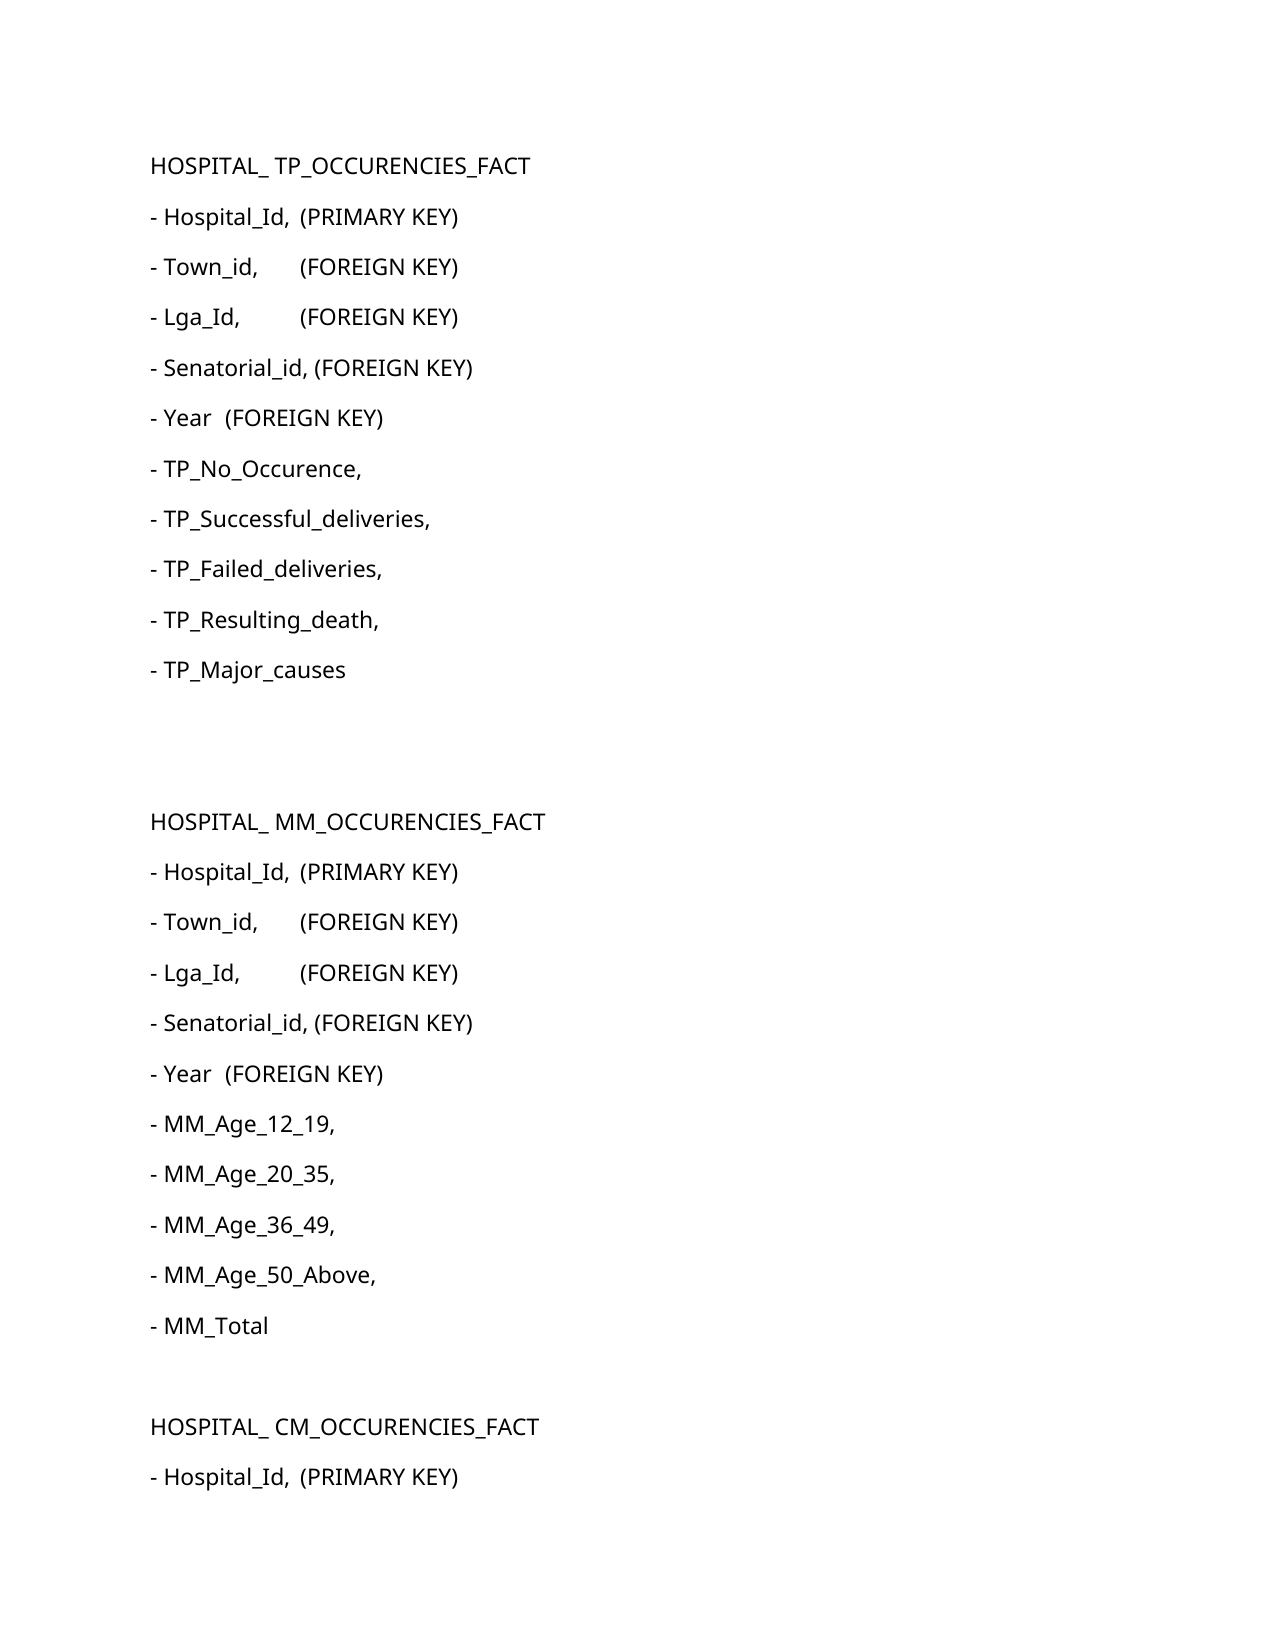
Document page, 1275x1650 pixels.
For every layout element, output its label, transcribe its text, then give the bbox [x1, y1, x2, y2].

text - Lga_Id, (FOREIGN KEY) [150, 301, 1125, 332]
text - Lga_Id, (FOREIGN KEY) [150, 957, 1125, 988]
text - Town_id, (FOREIGN KEY) [150, 906, 1125, 937]
text - MM_Age_12_19, [150, 1108, 1125, 1139]
text - Hospital_Id, (PRIMARY KEY) [150, 856, 1125, 887]
text - Senatorial_id, (FOREIGN KEY) [150, 352, 1125, 383]
text - MM_Age_36_49, [150, 1209, 1125, 1240]
text - TP_Failed_deliveries, [150, 553, 1125, 584]
text - TP_Major_causes [150, 654, 1125, 685]
text HOSPITAL_ TP_OCCURENCIES_FACT [150, 150, 1125, 181]
text - TP_Successful_deliveries, [150, 503, 1125, 534]
text HOSPITAL_ CM_OCCURENCIES_FACT [150, 1410, 1125, 1442]
text - TP_Resulting_death, [150, 604, 1125, 635]
text - MM_Age_20_35, [150, 1158, 1125, 1189]
text - Year (FOREIGN KEY) [150, 402, 1125, 433]
text - Senatorial_id, (FOREIGN KEY) [150, 1007, 1125, 1038]
text - Town_id, (FOREIGN KEY) [150, 251, 1125, 282]
text - TP_No_Occurence, [150, 452, 1125, 484]
text - Hospital_Id, (PRIMARY KEY) [150, 1461, 1125, 1492]
text - MM_Age_50_Above, [150, 1259, 1125, 1290]
text - MM_Total [150, 1309, 1125, 1341]
text HOSPITAL_ MM_OCCURENCIES_FACT [150, 805, 1125, 837]
text - Hospital_Id, (PRIMARY KEY) [150, 200, 1125, 232]
text - Year (FOREIGN KEY) [150, 1057, 1125, 1089]
